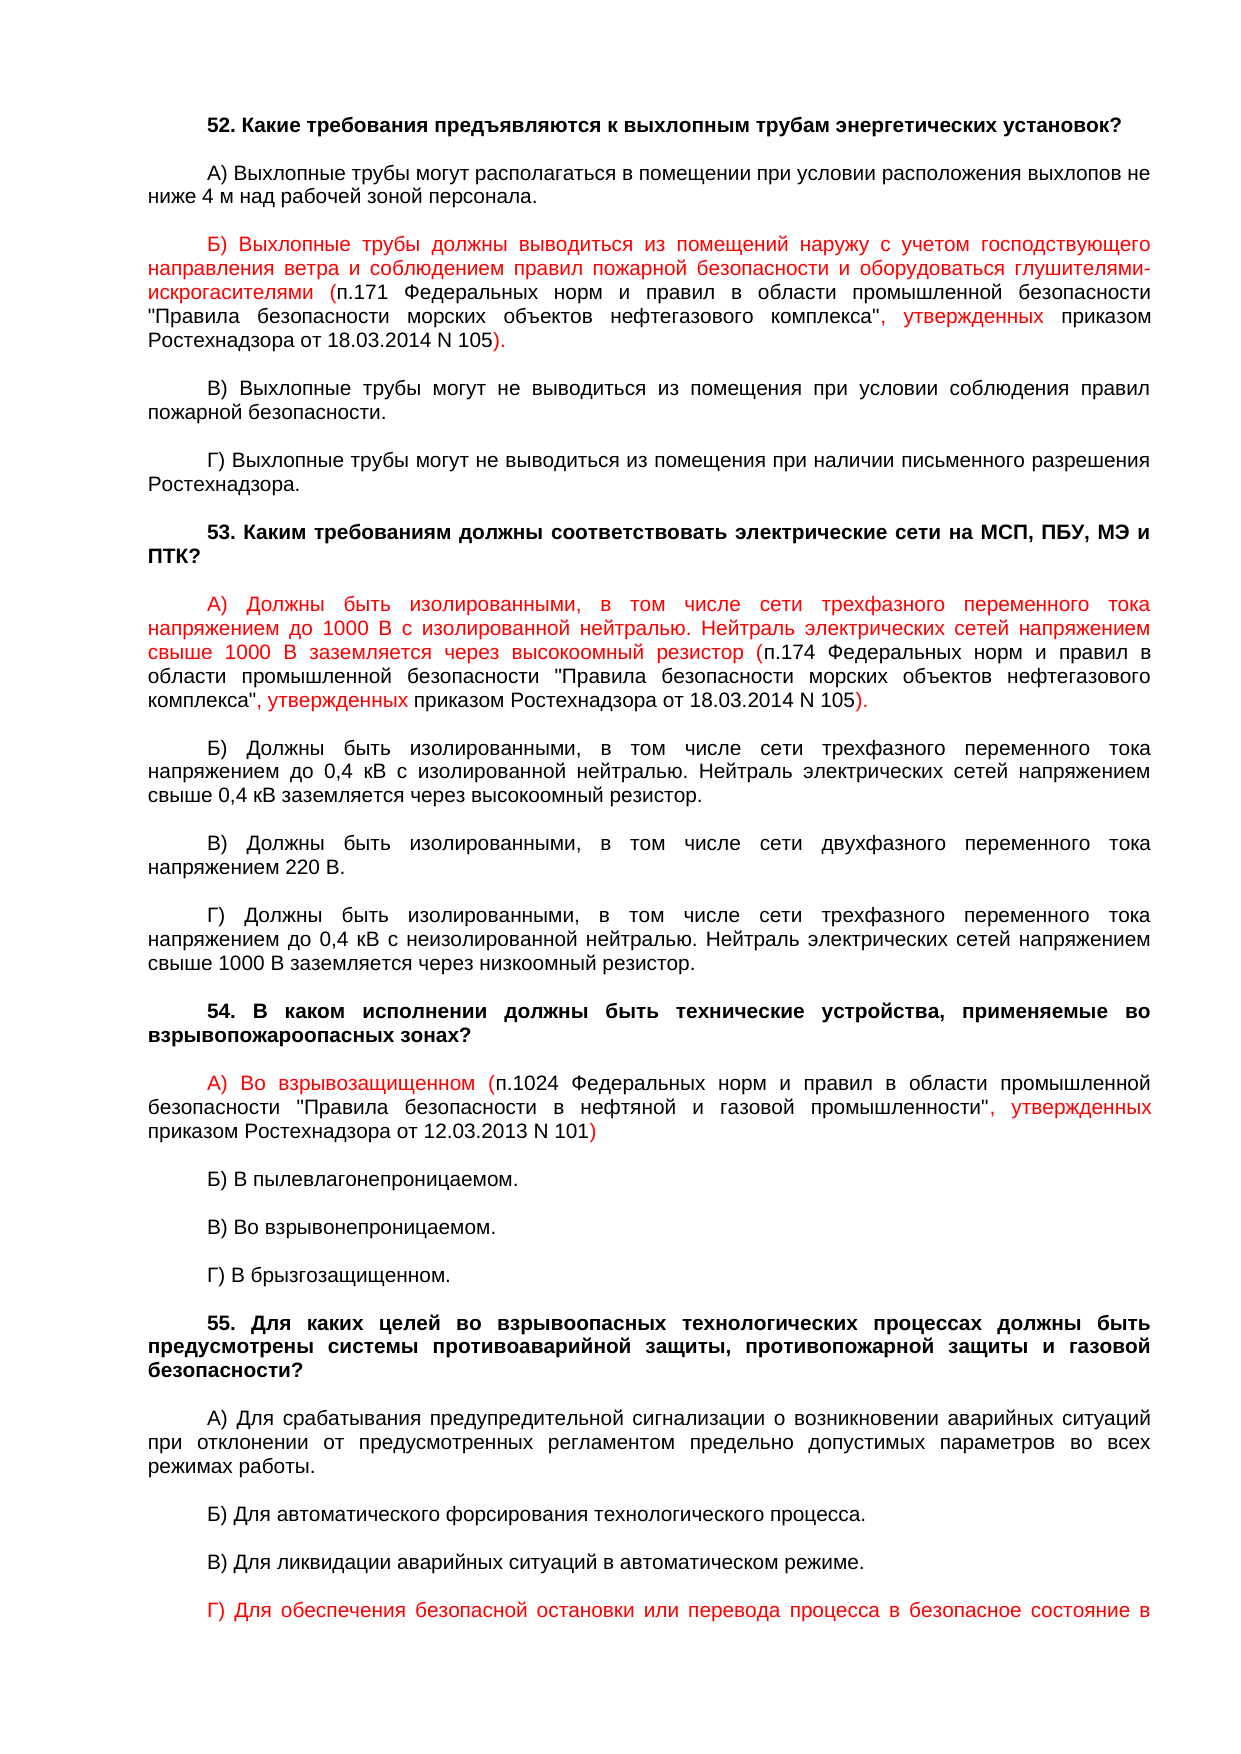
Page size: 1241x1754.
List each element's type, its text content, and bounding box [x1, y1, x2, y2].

text А) Во взрывозащищенном (п.1024 Федеральных норм и правил в области промышленной безопасности "Правила безопасности в нефтяной и газовой промышленности", утвержденных приказом Ростехнадзора от 12.03.2013 N 101) [148, 1071, 1152, 1143]
text А) Для срабатывания предупредительной сигнализации о возникновении аварийных ситуаций при отклонении от предусмотренных регламентом предельно допустимых параметров во всех режимах работы. [148, 1406, 1152, 1478]
text Б) Должны быть изолированными, в том числе сети трехфазного переменного тока напряжением до 0,4 кВ с изолированной нейтралью. Нейтраль электрических сетей напряжением свыше 0,4 кВ заземляется через высокоомный резистор. [148, 735, 1152, 807]
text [148, 1598, 1152, 1622]
text Г) Должны быть изолированными, в том числе сети трехфазного переменного тока напряжением до 0,4 кВ с неизолированной нейтралью. Нейтраль электрических сетей напряжением свыше 1000 В заземляется через низкоомный резистор. [148, 903, 1152, 975]
text Г) Выхлопные трубы могут не выводиться из помещения при наличии письменного разрешения Ростехнадзора. [148, 448, 1152, 496]
text А) Должны быть изолированными, в том числе сети трехфазного переменного тока напряжением до 1000 В с изолированной нейтралью. Нейтраль электрических сетей напряжением свыше 1000 В заземляется через высокоомный резистор (п.174 Федеральных норм и правил в области промышленной безопасности "Правила безопасности морских объектов нефтегазового комплекса", утвержденных приказом Ростехнадзора от 18.03.2014 N 105). [148, 592, 1152, 711]
text Г) В брызгозащищенном. [148, 1262, 1152, 1286]
text В) Во взрывонепроницаемом. [148, 1214, 1152, 1238]
text А) Выхлопные трубы могут располагаться в помещении при условии расположения выхлопов не ниже 4 м над рабочей зоной персонала. [148, 160, 1152, 208]
text В) Должны быть изолированными, в том числе сети двухфазного переменного тока напряжением 220 В. [148, 831, 1152, 879]
text Б) В пылевлагонепроницаемом. [148, 1167, 1152, 1191]
text В) Выхлопные трубы могут не выводиться из помещения при условии соблюдения правил пожарной безопасности. [148, 376, 1152, 424]
text Б) Выхлопные трубы должны выводиться из помещений наружу с учетом господствующего направления ветра и соблюдением правил пожарной безопасности и оборудоваться глушителями-искрогасителями (п.171 Федеральных норм и правил в области промышленной безопасности "Правила безопасности морских объектов нефтегазового комплекса", утвержденных приказом Ростехнадзора от 18.03.2014 N 105). [148, 232, 1152, 352]
text 55. Для каких целей во взрывоопасных технологических процессах должны быть предусмотрены системы противоаварийной защиты, противопожарной защиты и газовой безопасности? [148, 1310, 1152, 1382]
text 52. Какие требования предъявляются к выхлопным трубам энергетических установок? [148, 112, 1152, 136]
text В) Для ликвидации аварийных ситуаций в автоматическом режиме. [148, 1550, 1152, 1574]
text 54. В каком исполнении должны быть технические устройства, применяемые во взрывопожароопасных зонах? [148, 999, 1152, 1047]
text Б) Для автоматического форсирования технологического процесса. [148, 1502, 1152, 1526]
text 53. Каким требованиям должны соответствовать электрические сети на МСП, ПБУ, МЭ и ПТК? [148, 520, 1152, 568]
